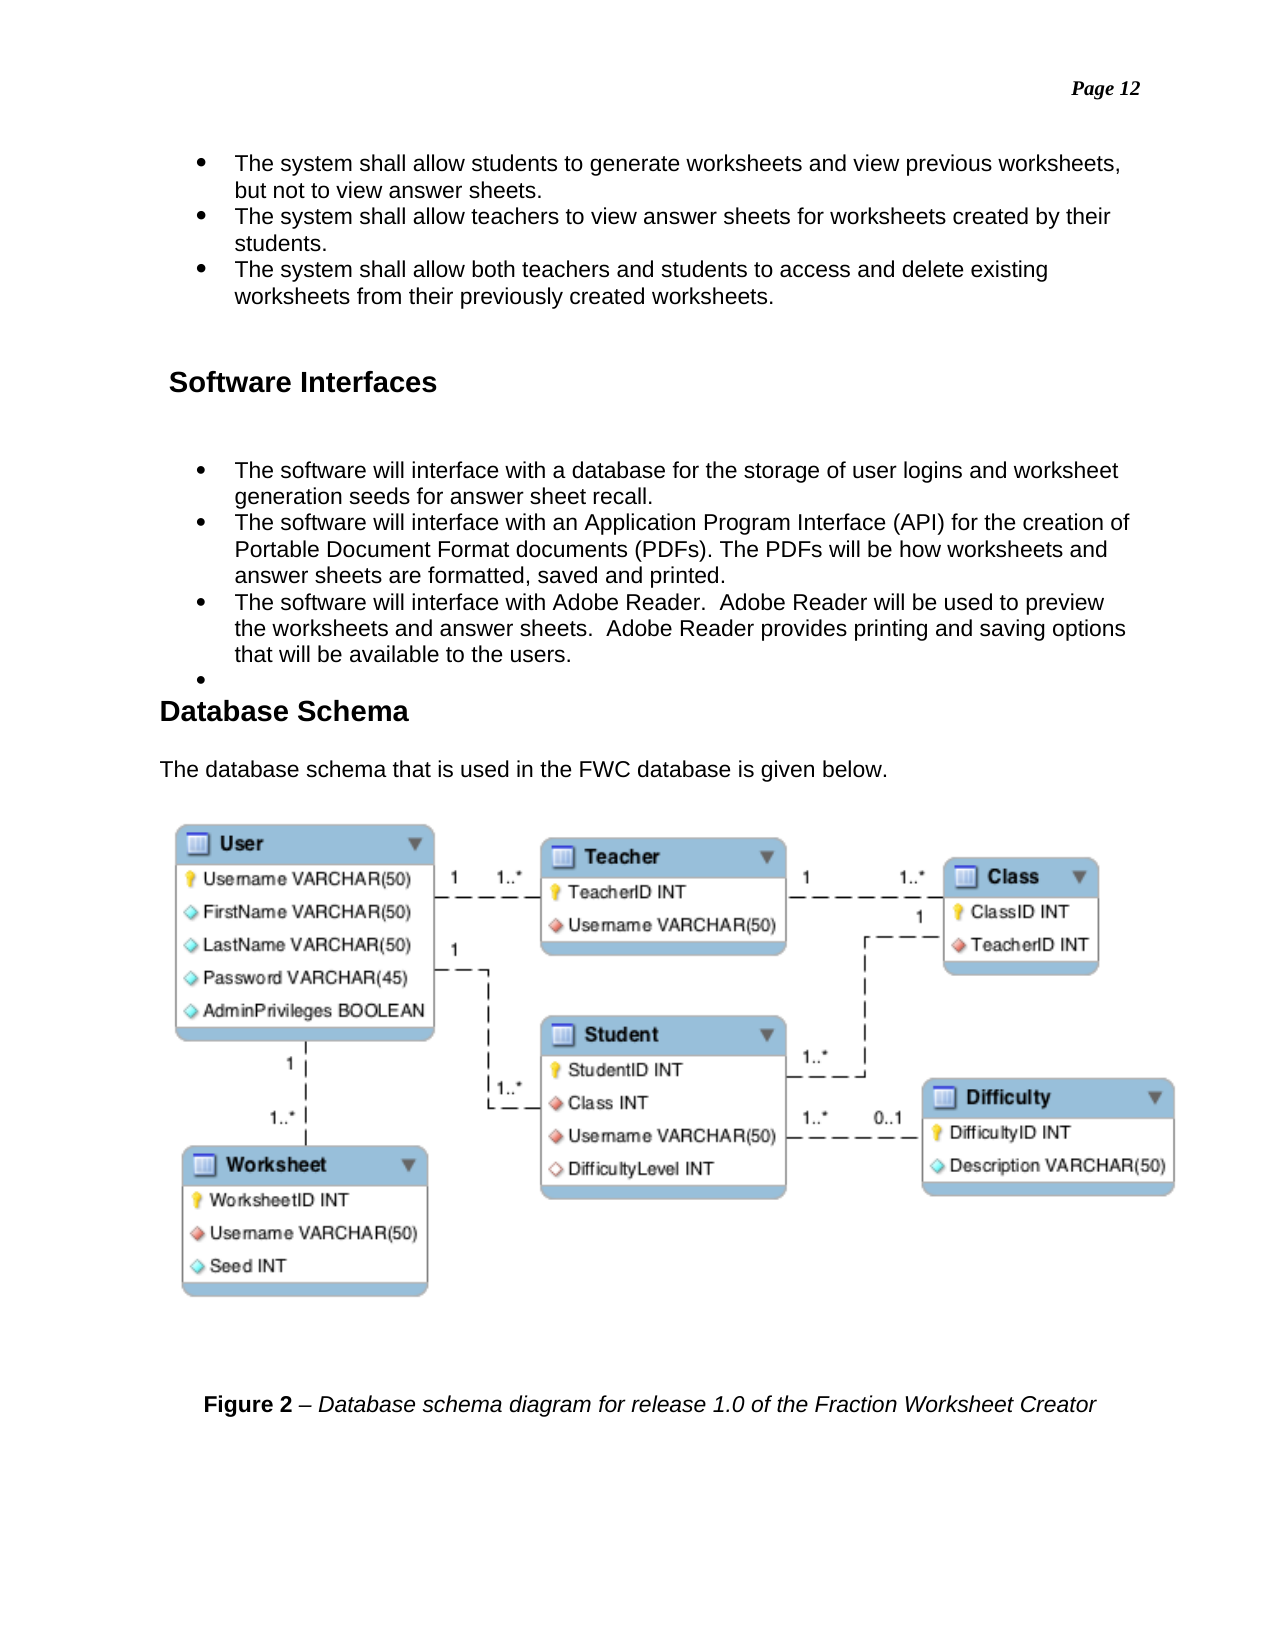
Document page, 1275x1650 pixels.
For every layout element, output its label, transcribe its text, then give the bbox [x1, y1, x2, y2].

text Figure 2 – Database schema diagram for release 1.0 of the Fraction Worksheet Creator [159, 1391, 1140, 1417]
text The database schema that is used in the FWC database is given below. [159, 756, 1140, 782]
subtitle Software Interfaces [169, 365, 1140, 399]
list The system shall allow both teachers and students to access and delete existing worksheets from their previously created worksheets. [197, 256, 1140, 310]
text Database Schema [159, 694, 1140, 727]
list The software will interface with a database for the storage of user logins and worksheet generation seeds for answer sheet recall. [197, 457, 1140, 509]
picture [159, 808, 1190, 1312]
list The system shall allow students to generate worksheets and view previous worksheets, but not to view answer sheets. [197, 150, 1140, 203]
list The system shall allow teachers to view answer sheets for worksheets created by their students. [197, 203, 1140, 256]
list The software will interface with an Application Program Interface (API) for the creation of Portable Document Format documents (PDFs). The PDFs will be how worksheets and answer sheets are formatted, saved and printed. [197, 509, 1140, 588]
list The software will interface with Adobe Reader. Adobe Reader will be used to preview the worksheets and answer sheets. Adobe Reader provides printing and saving options that will be available to the users. [197, 588, 1140, 667]
